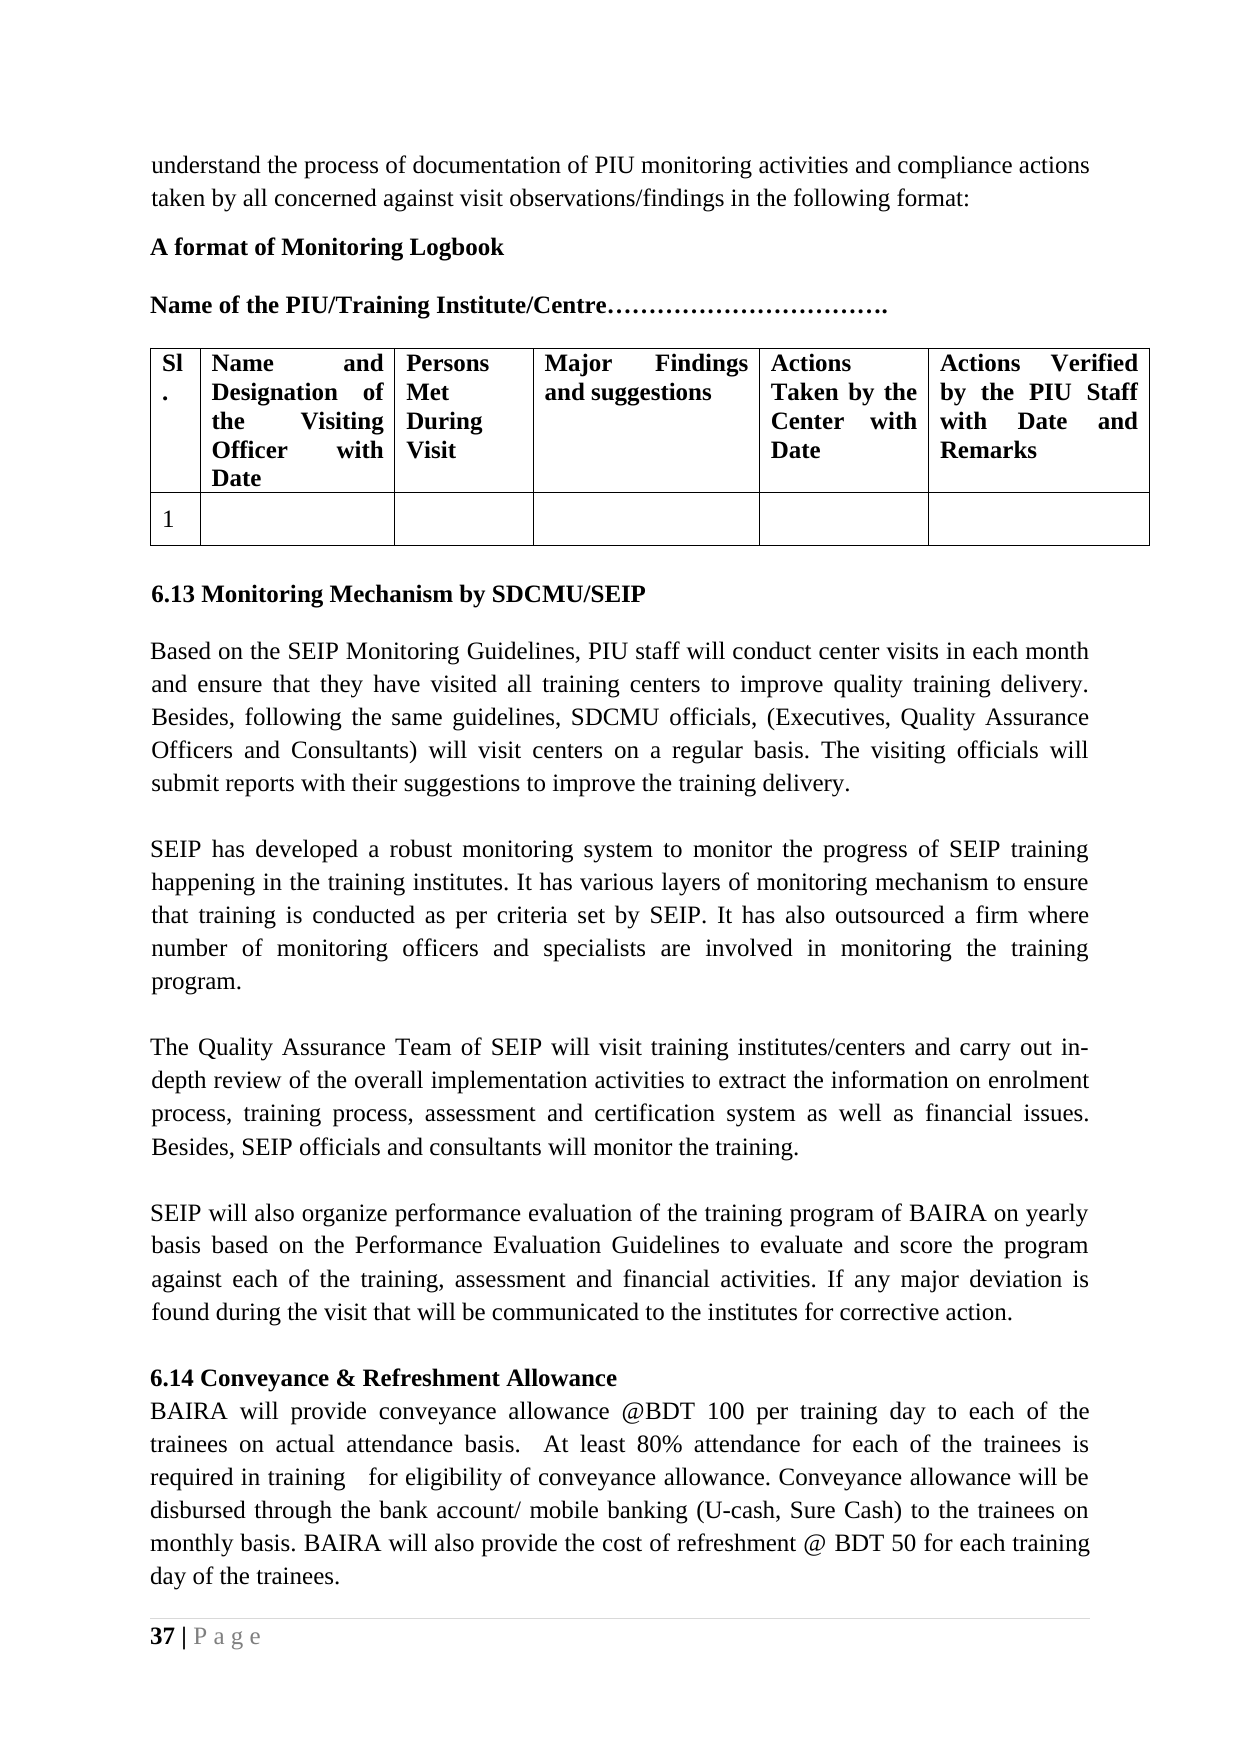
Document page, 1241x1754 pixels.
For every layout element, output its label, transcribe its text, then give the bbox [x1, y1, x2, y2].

text 6.14 Conveyance & Refreshment Allowance [150, 1363, 1090, 1391]
list 6.13 Monitoring Mechanism by SDCMU/SEIP [151, 579, 1090, 607]
text SEIP will also organize performance evaluation of the training program of BAIRA on yearly basis based on the Performance Evaluation Guidelines to evaluate and score the program against each of the training, assessment and financial activities. If any major deviation is found during the visit that will be communicated to the institutes for corrective action. [150, 1198, 1090, 1325]
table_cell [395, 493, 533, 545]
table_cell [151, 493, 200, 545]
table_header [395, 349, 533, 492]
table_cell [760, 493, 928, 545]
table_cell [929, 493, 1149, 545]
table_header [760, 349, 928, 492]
text BAIRA will provide conveyance allowance @BDT 100 per training day to each of the trainees on actual attendance basis. At least 80% attendance for each of the trainees is required in training for eligibility of conveyance allowance. Conveyance allowance will be disbursed through the bank account/ mobile banking (U-cash, Sure Cash) to the trainees on monthly basis. BAIRA will also provide the cost of refreshment @ BDT 50 for each training day of the trainees. [150, 1396, 1090, 1589]
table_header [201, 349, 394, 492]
text The Quality Assurance Team of SEIP will visit training institutes/centers and carry out in-depth review of the overall implementation activities to extract the information on enrolment process, training process, assessment and certification system as well as financial issues. Besides, SEIP officials and consultants will monitor the training. [150, 1032, 1090, 1160]
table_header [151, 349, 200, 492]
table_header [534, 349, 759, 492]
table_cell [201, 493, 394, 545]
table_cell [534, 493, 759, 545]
text Based on the SEIP Monitoring Guidelines, PIU staff will conduct center visits in each month and ensure that they have visited all training centers to improve quality training delivery. Besides, following the same guidelines, SDCMU officials, (Executives, Quality Assurance Officers and Consultants) will visit centers on a regular basis. The visiting officials will submit reports with their suggestions to improve the training delivery. [150, 636, 1090, 797]
text Name of the PIU/Training Institute/Centre……………………………. [150, 290, 1090, 319]
text SEIP has developed a robust monitoring system to monitor the progress of SEIP training happening in the training institutes. It has various layers of monitoring mechanism to ensure that training is conducted as per criteria set by SEIP. It has also outsourced a firm where number of monitoring officers and specialists are involved in monitoring the training program. [150, 834, 1090, 995]
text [150, 150, 1090, 212]
text A format of Monitoring Logbook [150, 232, 1090, 261]
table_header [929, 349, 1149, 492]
